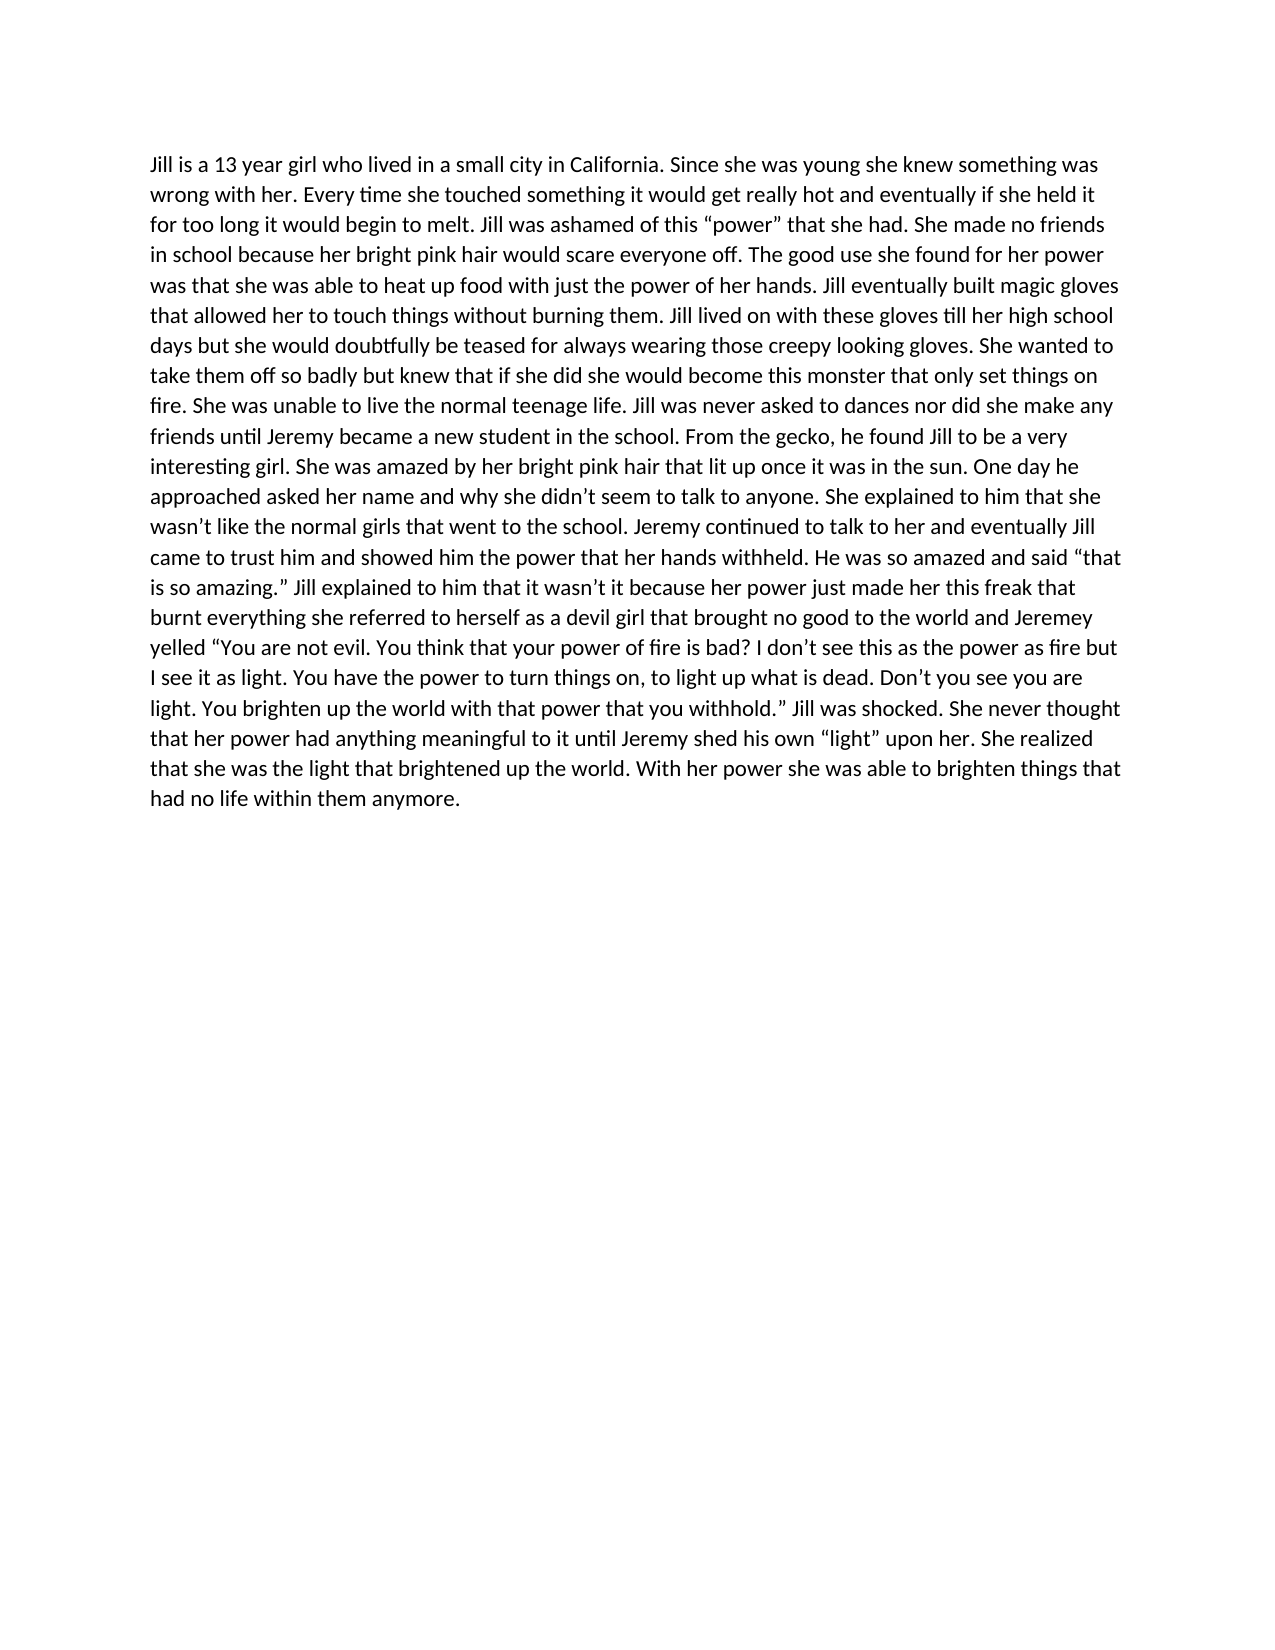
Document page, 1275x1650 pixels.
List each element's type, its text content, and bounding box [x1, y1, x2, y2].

text Jill is a 13 year girl who lived in a small city in California. Since she was young she knew something was wrong with her. Every time she touched something it would get really hot and eventually if she held it for too long it would begin to melt. Jill was ashamed of this “power” that she had. She made no friends in school because her bright pink hair would scare everyone off. The good use she found for her power was that she was able to heat up food with just the power of her hands. Jill eventually built magic gloves that allowed her to touch things without burning them. Jill lived on with these gloves till her high school days but she would doubtfully be teased for always wearing those creepy looking gloves. She wanted to take them off so badly but knew that if she did she would become this monster that only set things on fire. She was unable to live the normal teenage life. Jill was never asked to dances nor did she make any friends until Jeremy became a new student in the school. From the gecko, he found Jill to be a very interesting girl. She was amazed by her bright pink hair that lit up once it was in the sun. One day he approached asked her name and why she didn’t seem to talk to anyone. She explained to him that she wasn’t like the normal girls that went to the school. Jeremy continued to talk to her and eventually Jill came to trust him and showed him the power that her hands withheld. He was so amazed and said “that is so amazing.” Jill explained to him that it wasn’t it because her power just made her this freak that burnt everything she referred to herself as a devil girl that brought no good to the world and Jeremey yelled “You are not evil. You think that your power of fire is bad? I don’t see this as the power as fire but I see it as light. You have the power to turn things on, to light up what is dead. Don’t you see you are light. You brighten up the world with that power that you withhold.” Jill was shocked. She never thought that her power had anything meaningful to it until Jeremy shed his own “light” upon her. She realized that she was the light that brightened up the world. With her power she was able to brighten things that had no life within them anymore. [150, 150, 1125, 812]
